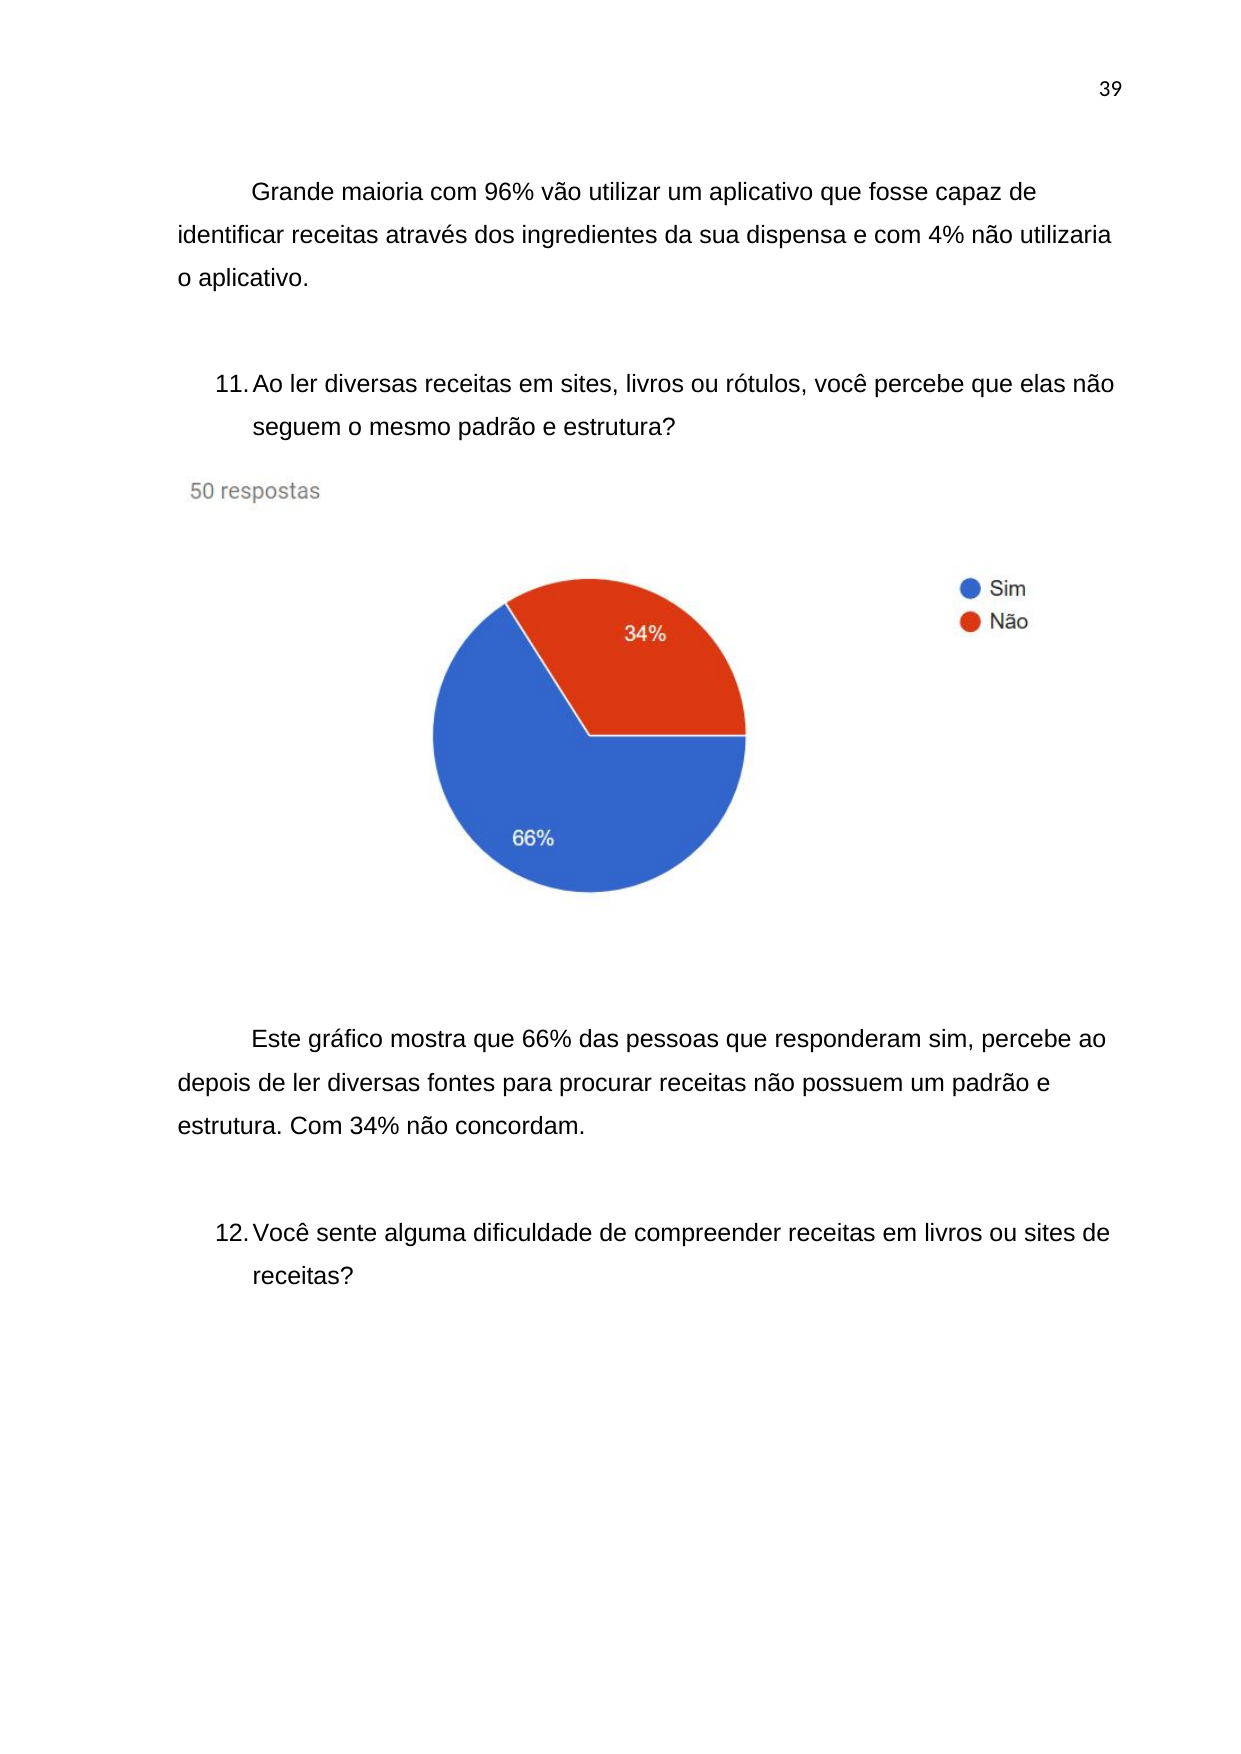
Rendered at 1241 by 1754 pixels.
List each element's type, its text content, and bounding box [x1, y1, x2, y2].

picture [177, 476, 1123, 953]
list Você sente alguma dificuldade de compreender receitas em livros ou sites de receitas? [215, 1218, 1122, 1290]
list Ao ler diversas receitas em sites, livros ou rótulos, você percebe que elas não seguem o mesmo padrão e estrutura? [215, 369, 1122, 441]
text Este gráfico mostra que 66% das pessoas que responderam sim, percebe ao depois de ler diversas fontes para procurar receitas não possuem um padrão e estrutura. Com 34% não concordam. [177, 1024, 1122, 1139]
text Grande maioria com 96% vão utilizar um aplicativo que fosse capaz de identificar receitas através dos ingredientes da sua dispensa e com 4% não utilizaria o aplicativo. [177, 177, 1122, 334]
